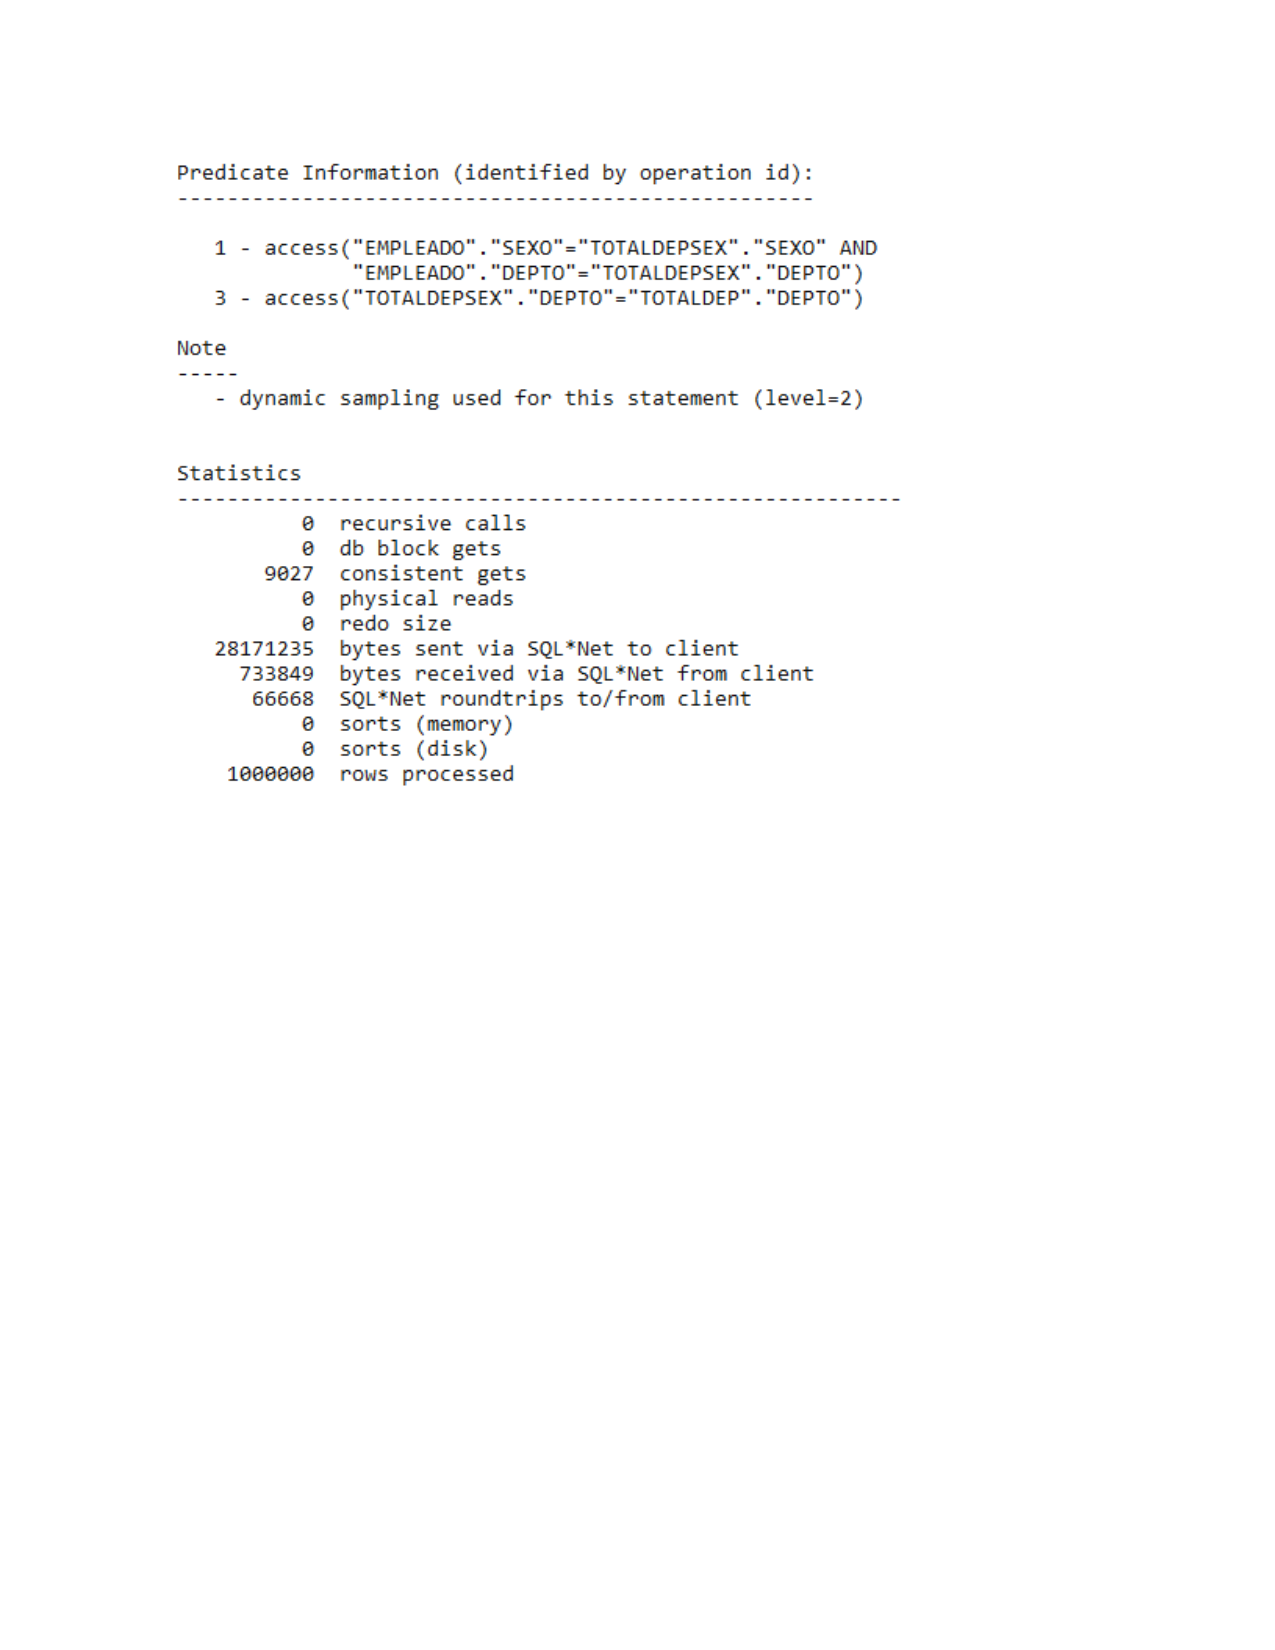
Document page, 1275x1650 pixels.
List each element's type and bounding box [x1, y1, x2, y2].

picture [177, 147, 901, 803]
